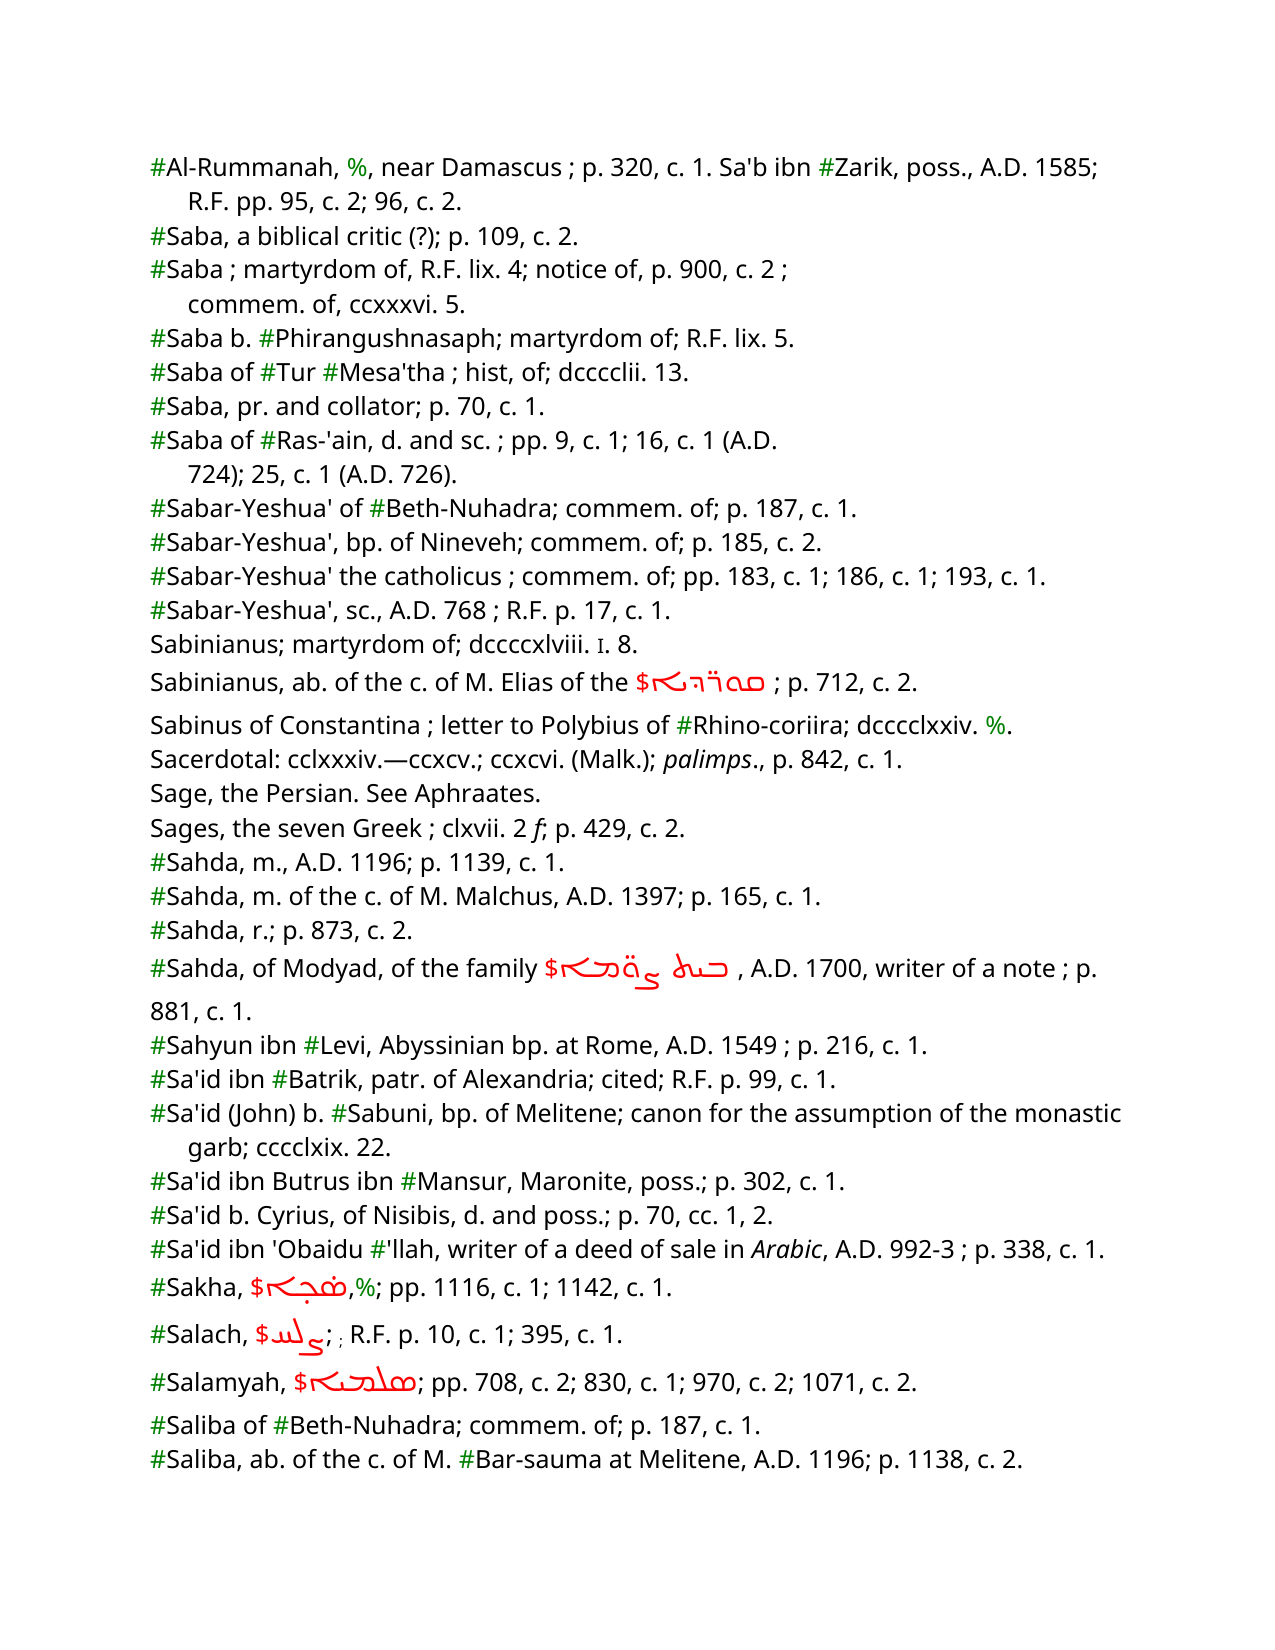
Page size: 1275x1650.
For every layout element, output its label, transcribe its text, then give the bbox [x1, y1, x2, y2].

text #Sahda, m., A.D. 1196; p. 1139, c. 1. [150, 844, 1125, 878]
text #Saliba of #Beth-Nuhadra; commem. of; p. 187, c. 1. [150, 1407, 1125, 1441]
text #Sa'id b. Cyrius, of Nisibis, d. and poss.; p. 70, cc. 1, 2. [150, 1198, 1125, 1232]
text #Sa'id ibn #Batrik, patr. of Alexandria; cited; R.F. p. 99, c. 1. [150, 1062, 1125, 1096]
text #Salach, $ܨܠܚ; ; R.F. p. 10, c. 1; 395, c. 1. [150, 1313, 1125, 1360]
text #Sabar-Yeshua' of #Beth-Nuhadra; commem. of; p. 187, c. 1. [150, 491, 1125, 525]
text Sabinianus, ab. of the c. of M. Elias of the $ܩܘܪ̈ܕܝܐ ; p. 712, c. 2. [150, 661, 1125, 708]
text Sabinus of Constantina ; letter to Polybius of #Rhino-coriira; dcccclxxiv. %. Sacerdotal: cclxxxiv.—ccxcv.; ccxcvi. (Malk.); palimps., p. 842, c. 1. [150, 708, 1125, 776]
text #Salamyah, $ܣܠܡܝܐ; pp. 708, c. 2; 830, c. 1; 970, c. 2; 1071, c. 2. [150, 1360, 1125, 1407]
text #Sa'id (John) b. #Sabuni, bp. of Melitene; canon for the assumption of the monastic garb; cccclxix. 22. [150, 1096, 1125, 1164]
text #Saba, pr. and collator; p. 70, c. 1. [150, 388, 1125, 422]
text Sabinianus; martyrdom of; dccccxlviii. i. 8. [150, 627, 1125, 661]
text #Sahyun ibn #Levi, Abyssinian bp. at Rome, A.D. 1549 ; p. 216, c. 1. [150, 1028, 1125, 1062]
text #Al-Rummanah, %, near Damascus ; p. 320, c. 1. Sa'b ibn #Zarik, poss., A.D. 1585; R.F. pp. 95, c. 2; 96, c. 2. [150, 150, 1125, 218]
text #Saba b. #Phirangushnasaph; martyrdom of; R.F. lix. 5. [150, 320, 1125, 354]
text Sage, the Persian. See Aphraates. [150, 776, 1125, 810]
text Sages, the seven Greek ; clxvii. 2 f; p. 429, c. 2. [150, 810, 1125, 844]
text #Sahda, of Modyad, of the family $ܒܝܬ ܨܘ̈ܡܐ , A.D. 1700, writer of a note ; p. 881, c. 1. [150, 946, 1125, 1028]
text #Sakha, $ܣ̇ܟ̣ܐ,%; pp. 1116, c. 1; 1142, c. 1. [150, 1266, 1125, 1313]
text #Saba, a biblical critic (?); p. 109, c. 2. [150, 218, 1125, 252]
text commem. of, ccxxxvi. 5. [150, 286, 1125, 320]
text #Saba of #Ras-'ain, d. and sc. ; pp. 9, c. 1; 16, c. 1 (A.D. [150, 422, 1125, 457]
text #Saba of #Tur #Mesa'tha ; hist, of; dcccclii. 13. [150, 354, 1125, 388]
text #Sabar-Yeshua' the catholicus ; commem. of; pp. 183, c. 1; 186, c. 1; 193, c. 1. #Sabar-Yeshua', sc., A.D. 768 ; R.F. p. 17, c. 1. [150, 559, 1125, 627]
text #Sa'id ibn Butrus ibn #Mansur, Maronite, poss.; p. 302, c. 1. [150, 1164, 1125, 1198]
text #Sahda, r.; p. 873, c. 2. [150, 912, 1125, 946]
text #Sabar-Yeshua', bp. of Nineveh; commem. of; p. 185, c. 2. [150, 525, 1125, 559]
text #Saliba, ab. of the c. of M. #Bar-sauma at Melitene, A.D. 1196; p. 1138, c. 2. [150, 1441, 1125, 1475]
text #Sa'id ibn 'Obaidu #'llah, writer of a deed of sale in Arabic, A.D. 992-3 ; p. 338, c. 1. [150, 1232, 1125, 1266]
text #Saba ; martyrdom of, R.F. lix. 4; notice of, p. 900, c. 2 ; [150, 252, 1125, 286]
text #Sahda, m. of the c. of M. Malchus, A.D. 1397; p. 165, c. 1. [150, 878, 1125, 912]
text 724); 25, c. 1 (A.D. 726). [150, 457, 1125, 491]
